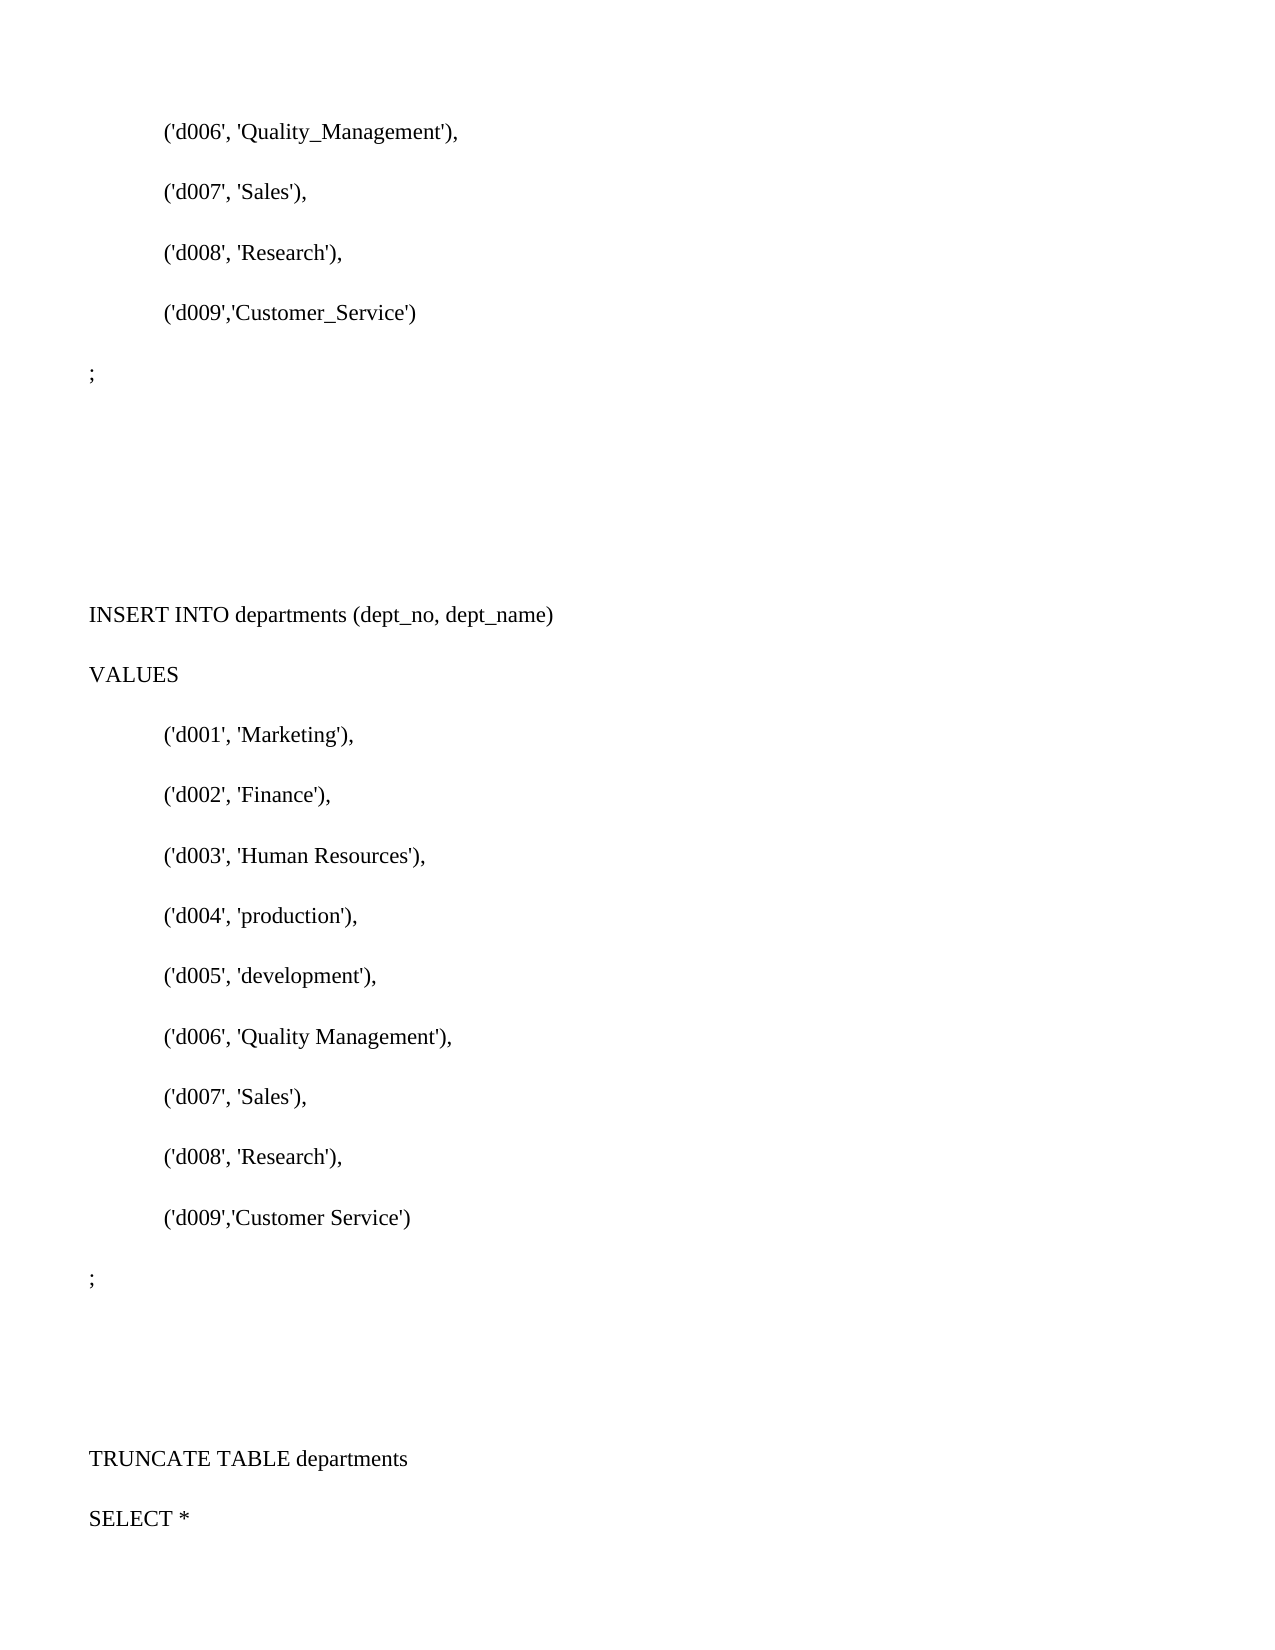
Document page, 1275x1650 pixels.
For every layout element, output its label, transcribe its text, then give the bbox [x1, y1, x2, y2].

text TRUNCATE TABLE departments [89, 1445, 1186, 1471]
text ('d004', 'production'), [89, 902, 1186, 928]
text ('d006', 'Quality Management'), [89, 1023, 1186, 1049]
text ; [89, 1264, 1186, 1290]
text ('d008', 'Research'), [89, 239, 1186, 265]
text ('d007', 'Sales'), [89, 178, 1186, 205]
text ('d006', 'Quality_Management'), [89, 118, 1186, 144]
text ('d002', 'Finance'), [89, 782, 1186, 808]
text ('d001', 'Marketing'), [89, 721, 1186, 748]
text INSERT INTO departments (dept_no, dept_name) [89, 601, 1186, 627]
text ('d009','Customer Service') [89, 1204, 1186, 1230]
text ('d005', 'development'), [89, 962, 1186, 989]
text ; [89, 359, 1186, 386]
text SELECT * [89, 1505, 1186, 1532]
text ('d009','Customer_Service') [89, 299, 1186, 325]
text ('d007', 'Sales'), [89, 1083, 1186, 1109]
text ('d003', 'Human Resources'), [89, 842, 1186, 868]
text VALUES [89, 661, 1186, 687]
text ('d008', 'Research'), [89, 1143, 1186, 1170]
